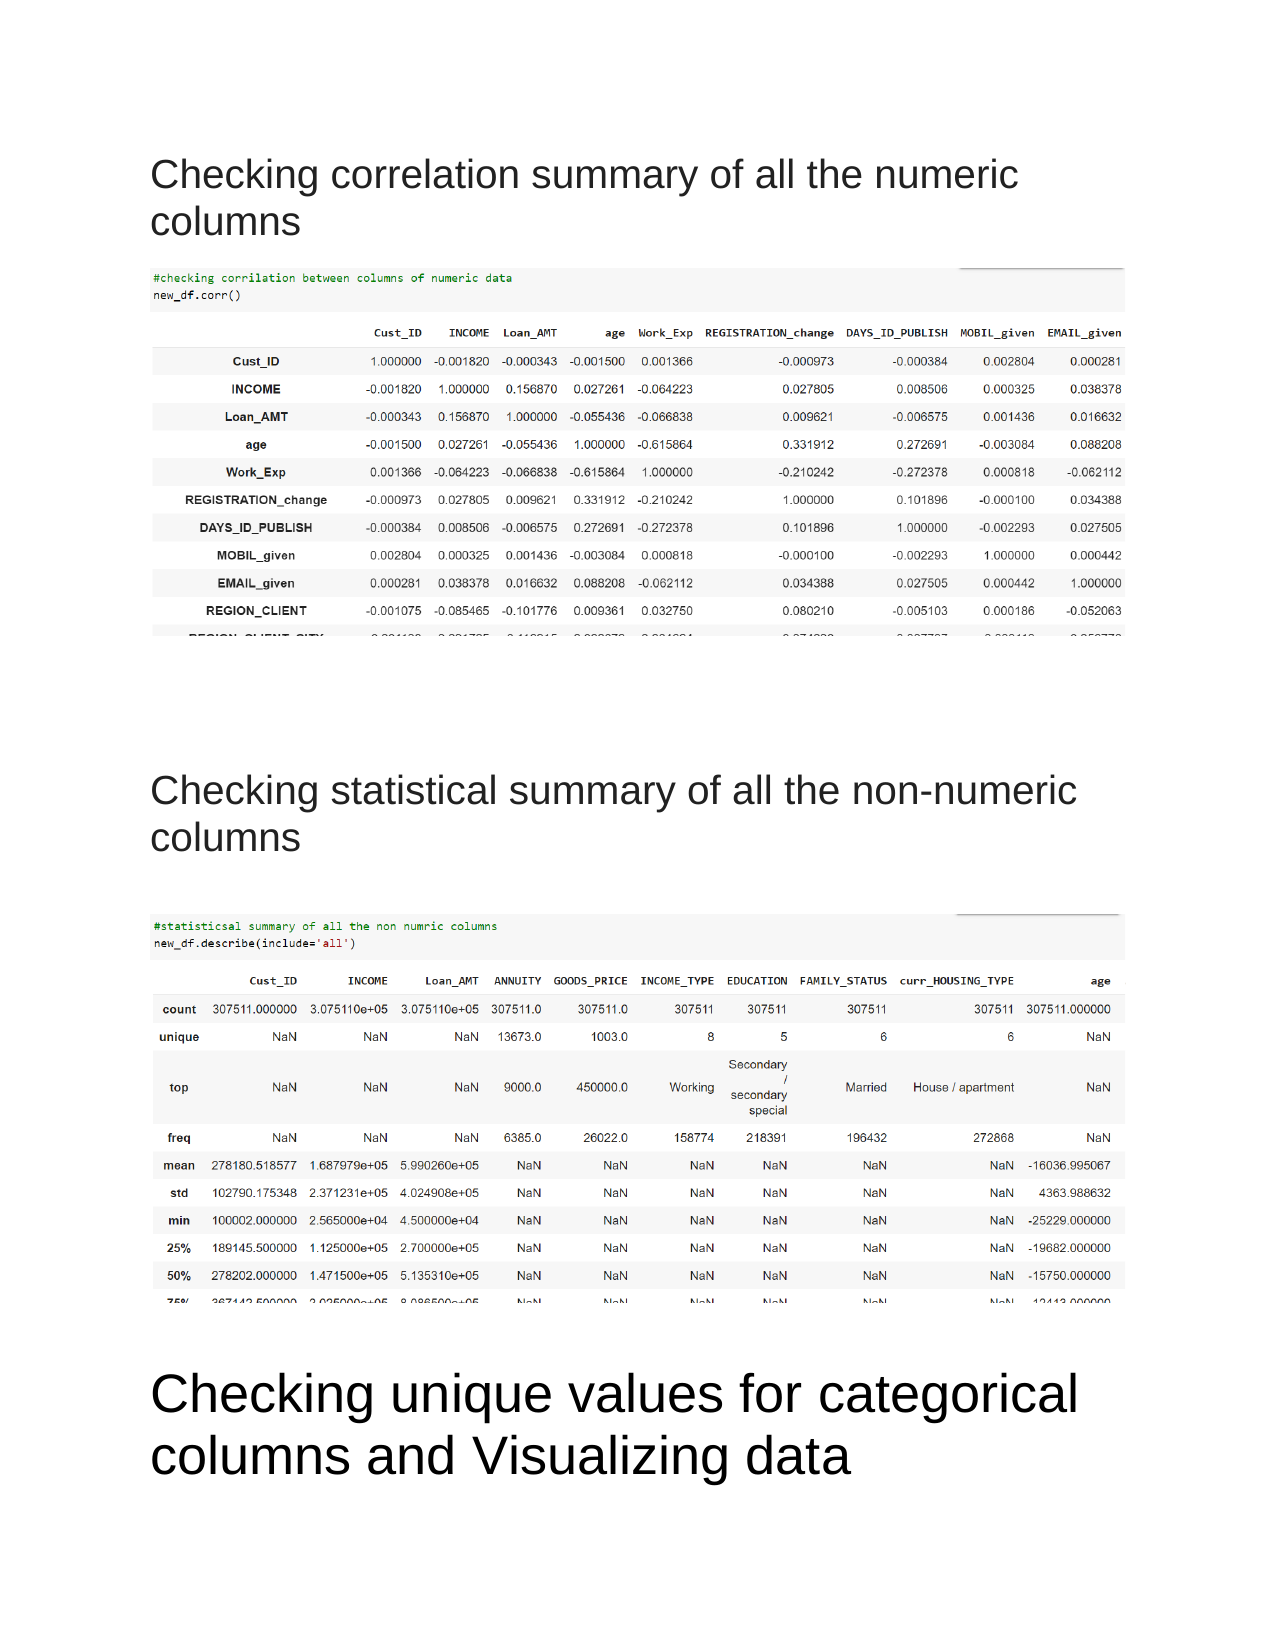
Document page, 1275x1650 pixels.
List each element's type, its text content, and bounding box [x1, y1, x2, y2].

picture [150, 914, 1125, 1303]
subtitle Checking statistical summary of all the non-numeric columns [150, 766, 1125, 859]
subtitle Checking correlation summary of all the numeric columns [150, 150, 1125, 243]
title Checking unique values for categorical columns and Visualizing data [150, 1361, 1125, 1486]
picture [150, 268, 1125, 636]
